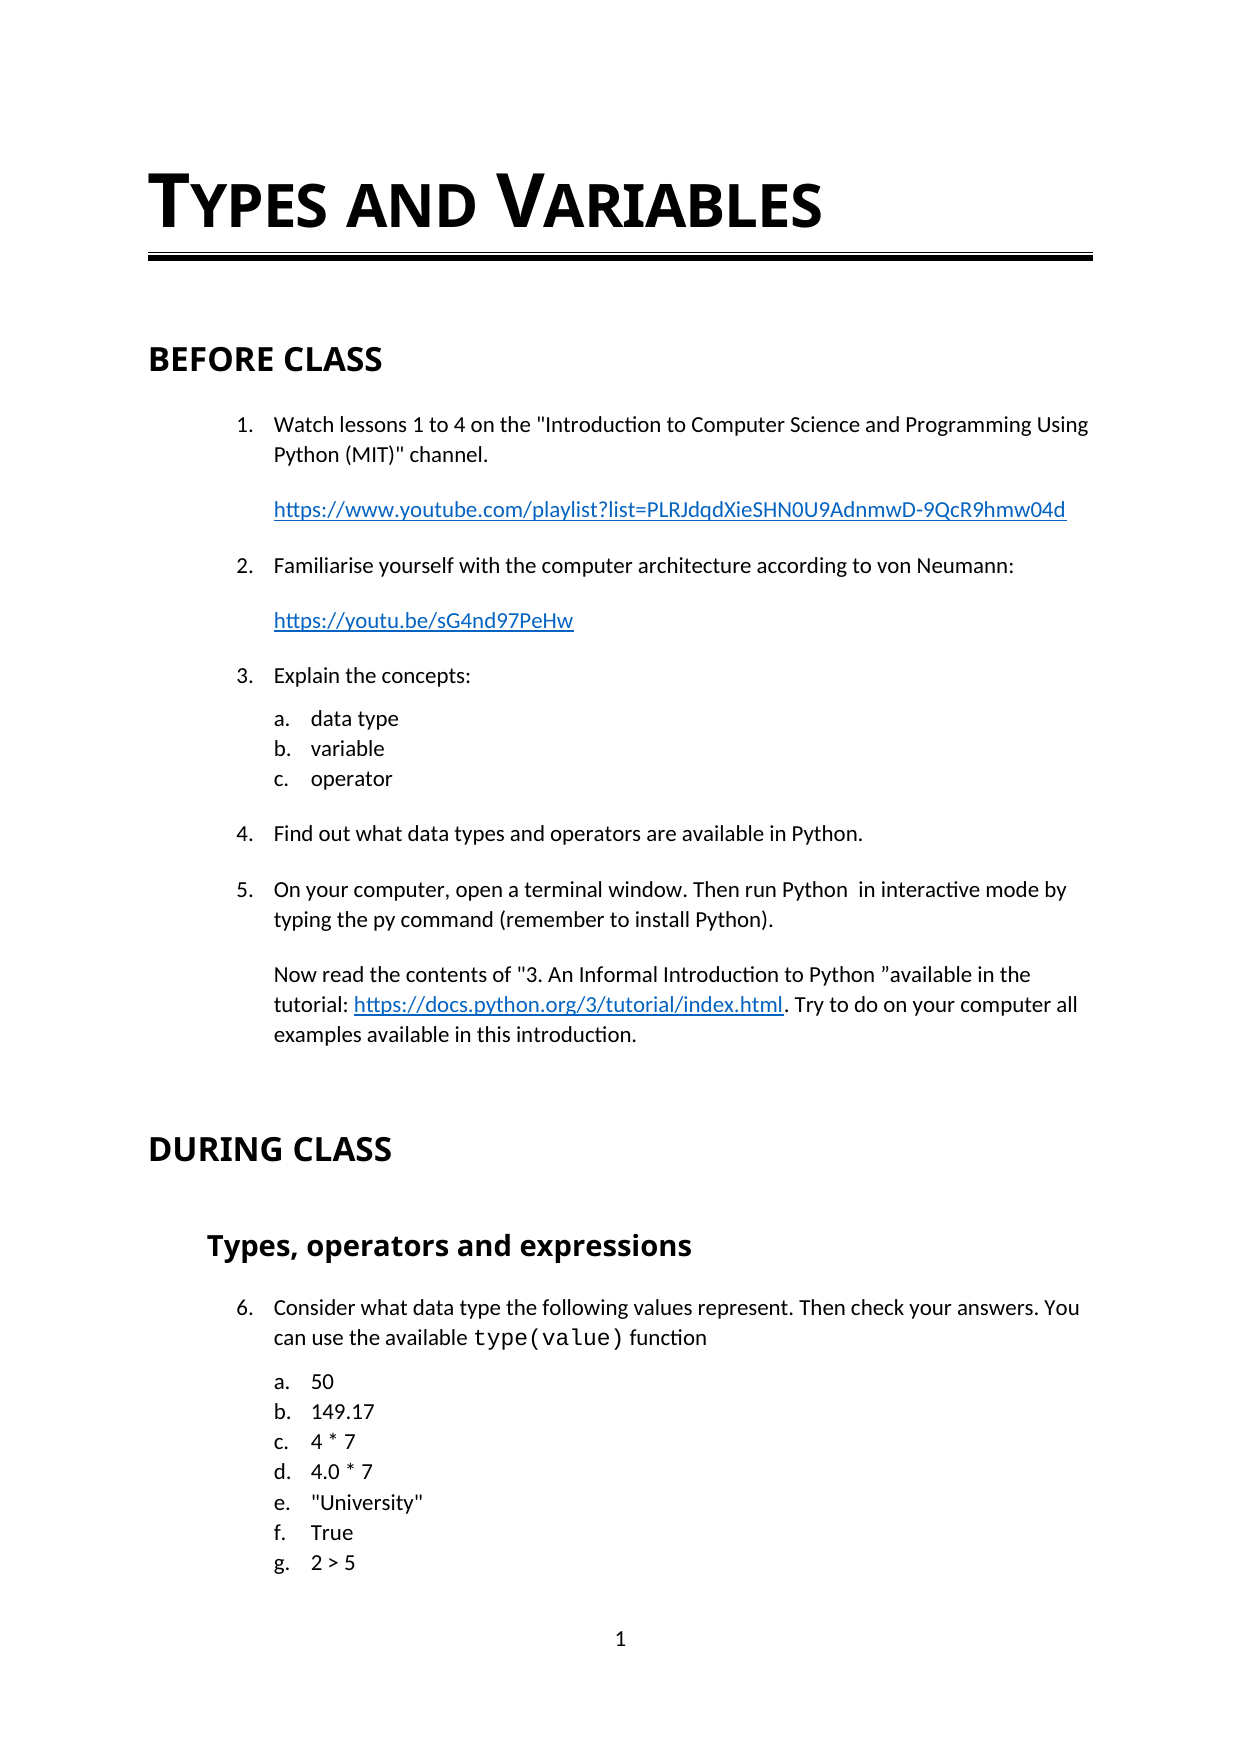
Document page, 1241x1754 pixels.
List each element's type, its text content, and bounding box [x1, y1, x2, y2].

text "University" [273, 1488, 1093, 1516]
text 149.17 [273, 1397, 1093, 1425]
text Watch lessons 1 to 4 on the "Introduction to Computer Science and Programming Using Python (MIT)" channel. [236, 410, 1093, 468]
text True [273, 1518, 1093, 1546]
text Explain the concepts: [236, 661, 1093, 689]
text Consider what data type the following values represent. Then check your answers. You can use the available type(value) function [236, 1293, 1093, 1352]
subtitle During Class [148, 1126, 1093, 1171]
text 50 [273, 1367, 1093, 1395]
list https://www.youtube.com/playlist?list=PLRJdqdXieSHN0U9AdnmwD-9QcR9hmw04d [273, 496, 1093, 524]
list https://youtu.be/sG4nd97PeHw [273, 606, 1093, 634]
text Familiarise yourself with the computer architecture according to von Neumann: [236, 551, 1093, 579]
text 2 > 5 [273, 1548, 1093, 1576]
text 4 * 7 [273, 1427, 1093, 1455]
subtitle Before Class [148, 336, 1093, 382]
text variable [273, 734, 1093, 762]
title Types and Variables [148, 148, 1093, 252]
text data type [273, 704, 1093, 732]
text 4.0 * 7 [273, 1457, 1093, 1485]
list Now read the contents of "3. An Informal Introduction to Python ”available in the tutorial: https://docs.python.org/3/tutorial/index.html. Try to do on your computer all examples available in this introduction. [273, 960, 1093, 1049]
text Find out what data types and operators are available in Python. [236, 819, 1093, 848]
text operator [273, 764, 1093, 792]
text On your computer, open a terminal window. Then run Python in interactive mode by typing the py command (remember to install Python). [236, 875, 1093, 933]
subtitle Types, operators and expressions [207, 1225, 1093, 1264]
